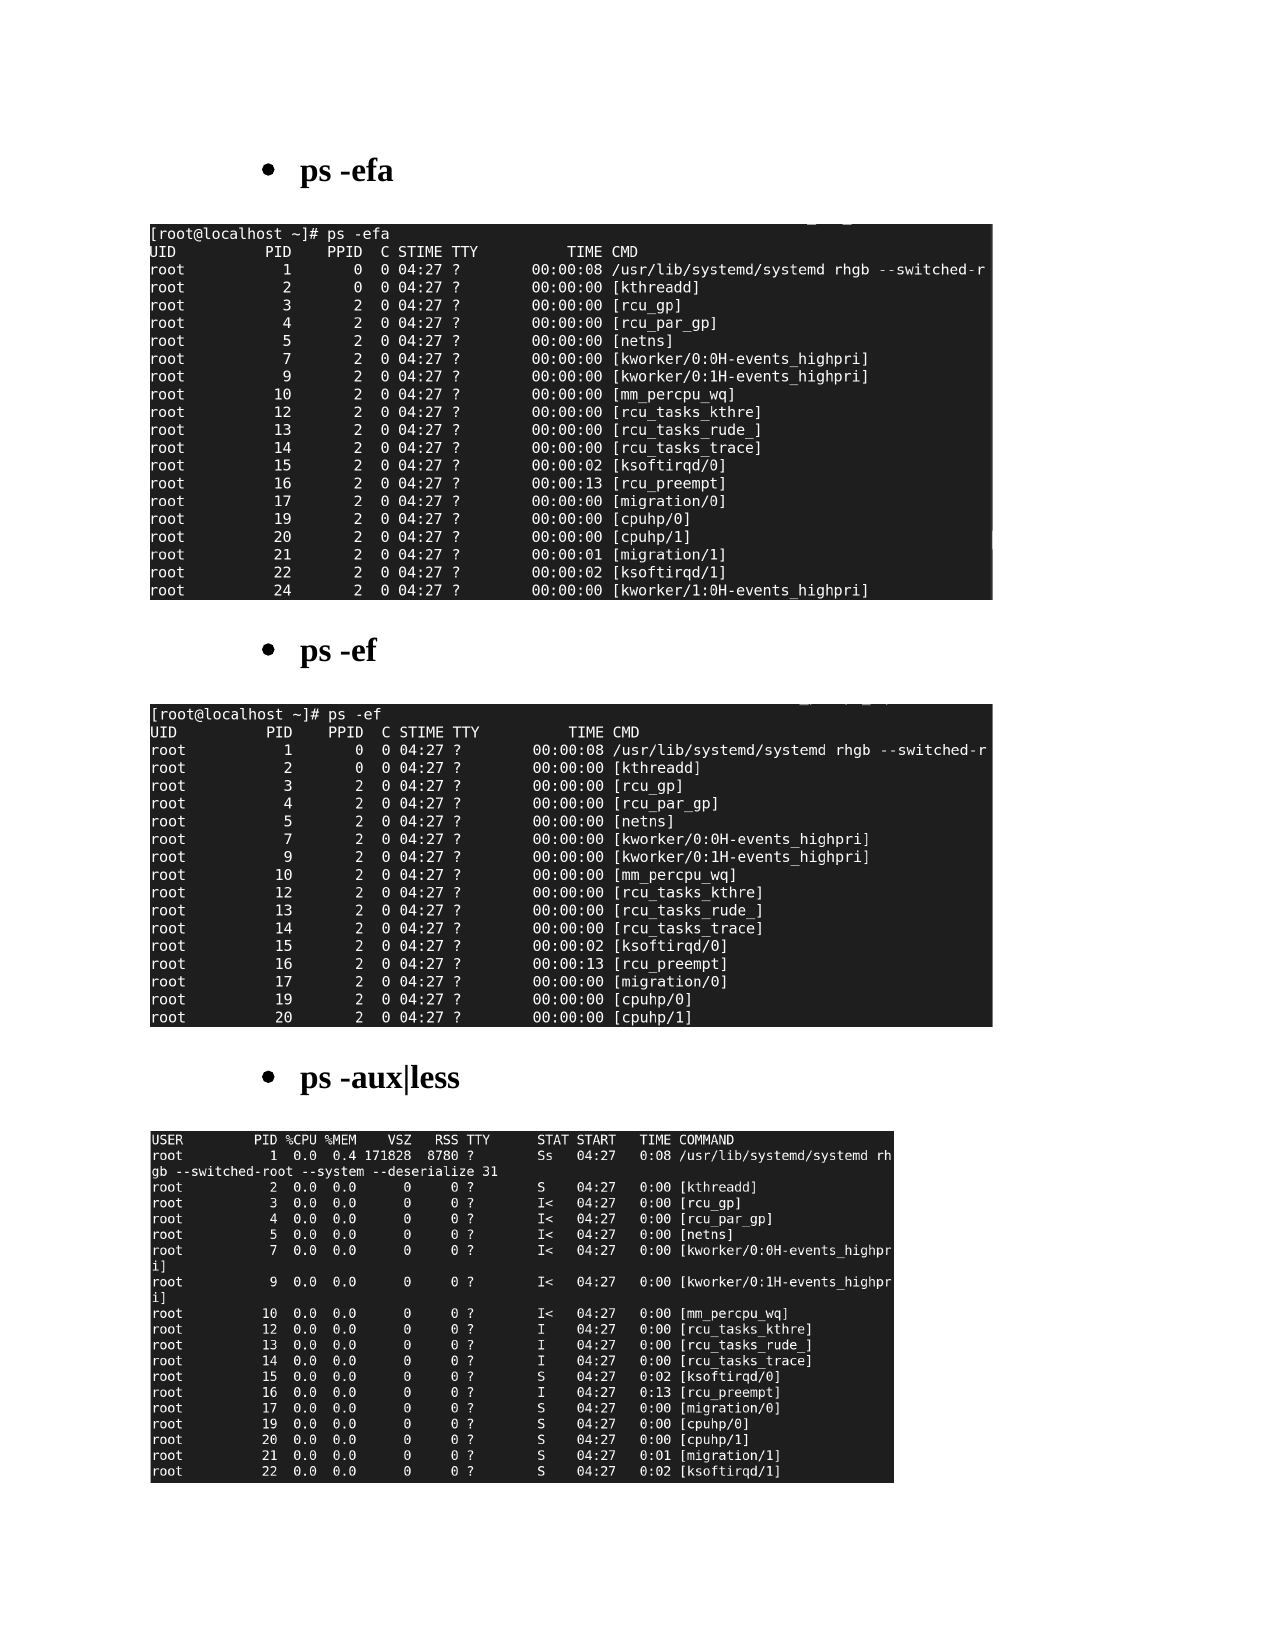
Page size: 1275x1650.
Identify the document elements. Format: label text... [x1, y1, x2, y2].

picture [150, 704, 993, 1027]
picture [150, 1131, 894, 1483]
list ps -efa [262, 150, 1125, 188]
list ps -ef [262, 630, 1125, 668]
picture [150, 224, 993, 600]
list ps -aux|less [262, 1057, 1125, 1096]
